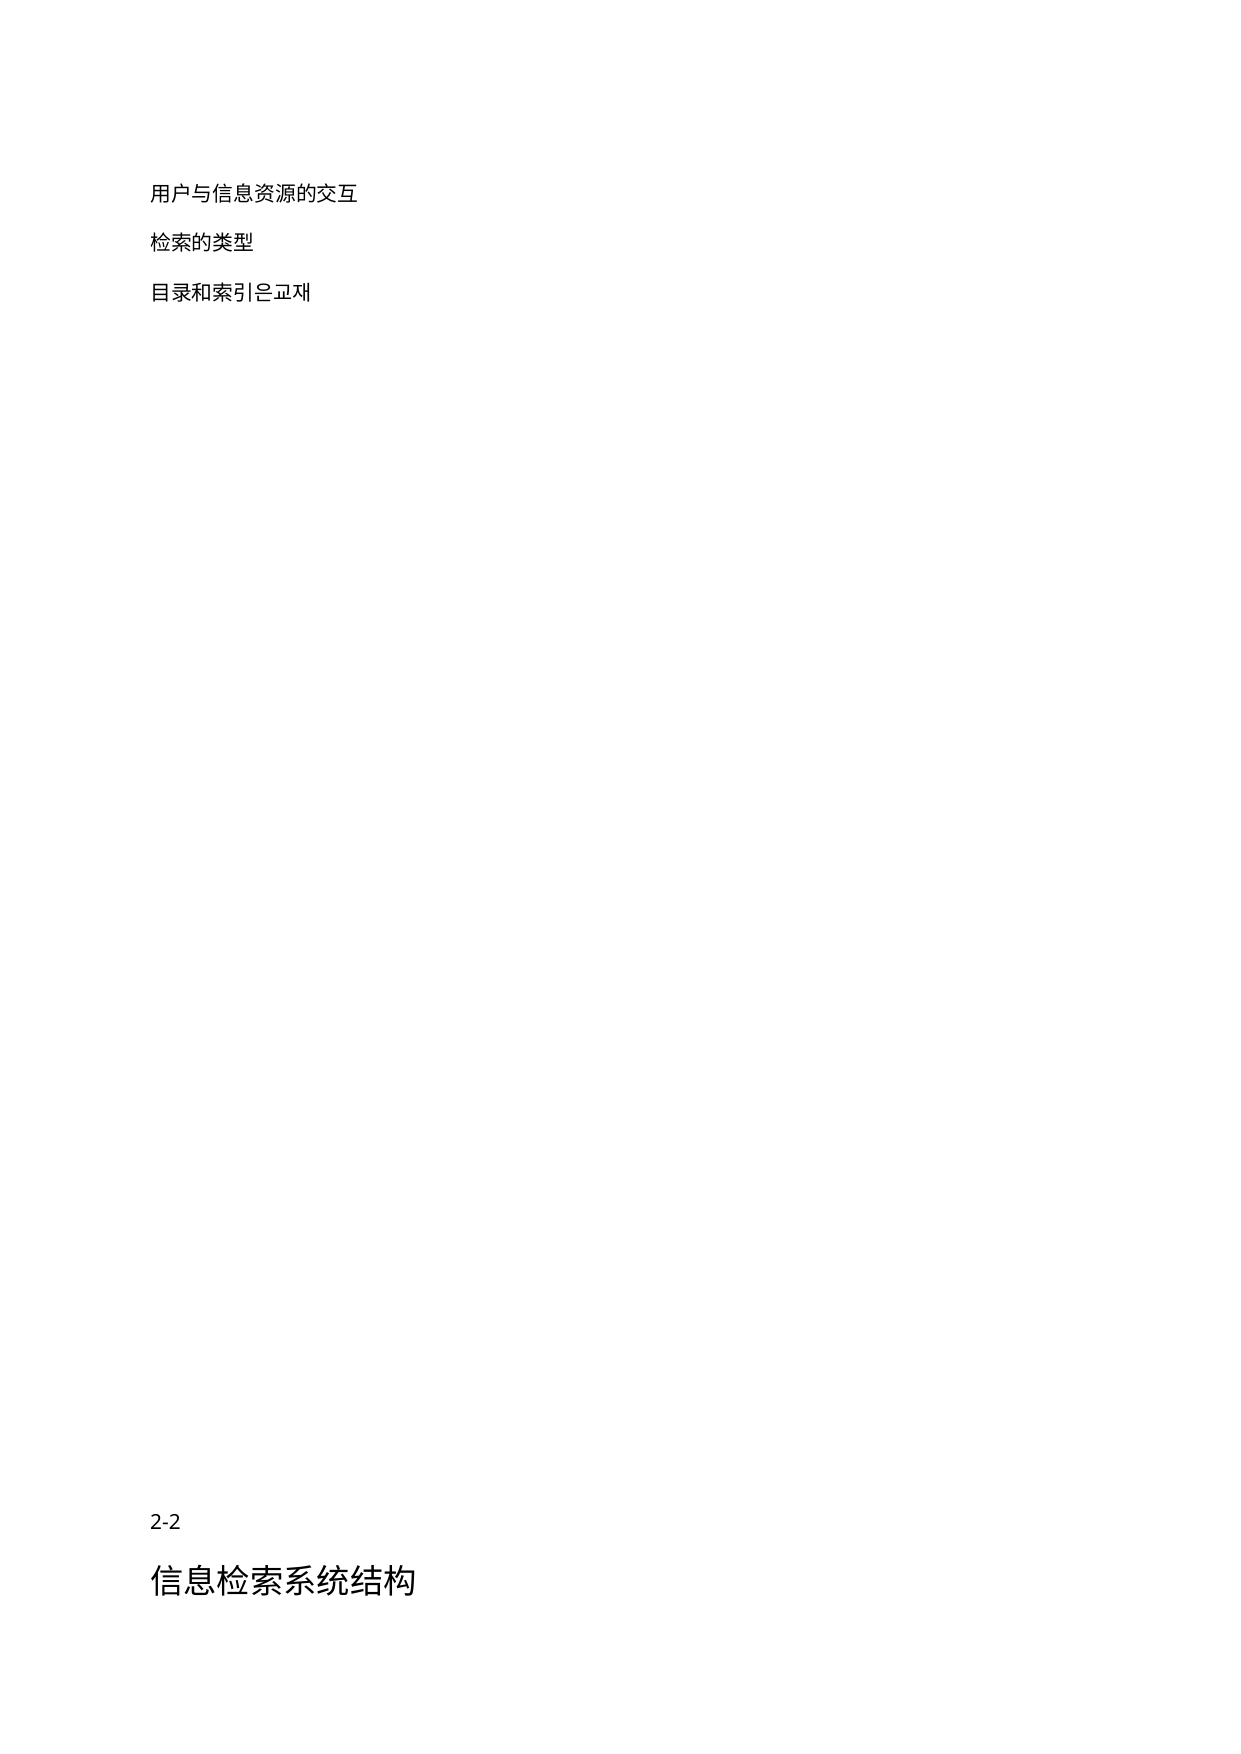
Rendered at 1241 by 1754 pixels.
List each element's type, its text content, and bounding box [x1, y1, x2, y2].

text 2-2 [150, 1507, 1090, 1536]
text 用户与信息资源的交互 [150, 177, 1090, 207]
text 信息检索系统结构 [150, 1554, 1090, 1603]
text 目录和索引은교재 [150, 276, 1090, 306]
text 检索的类型 [150, 226, 1090, 257]
